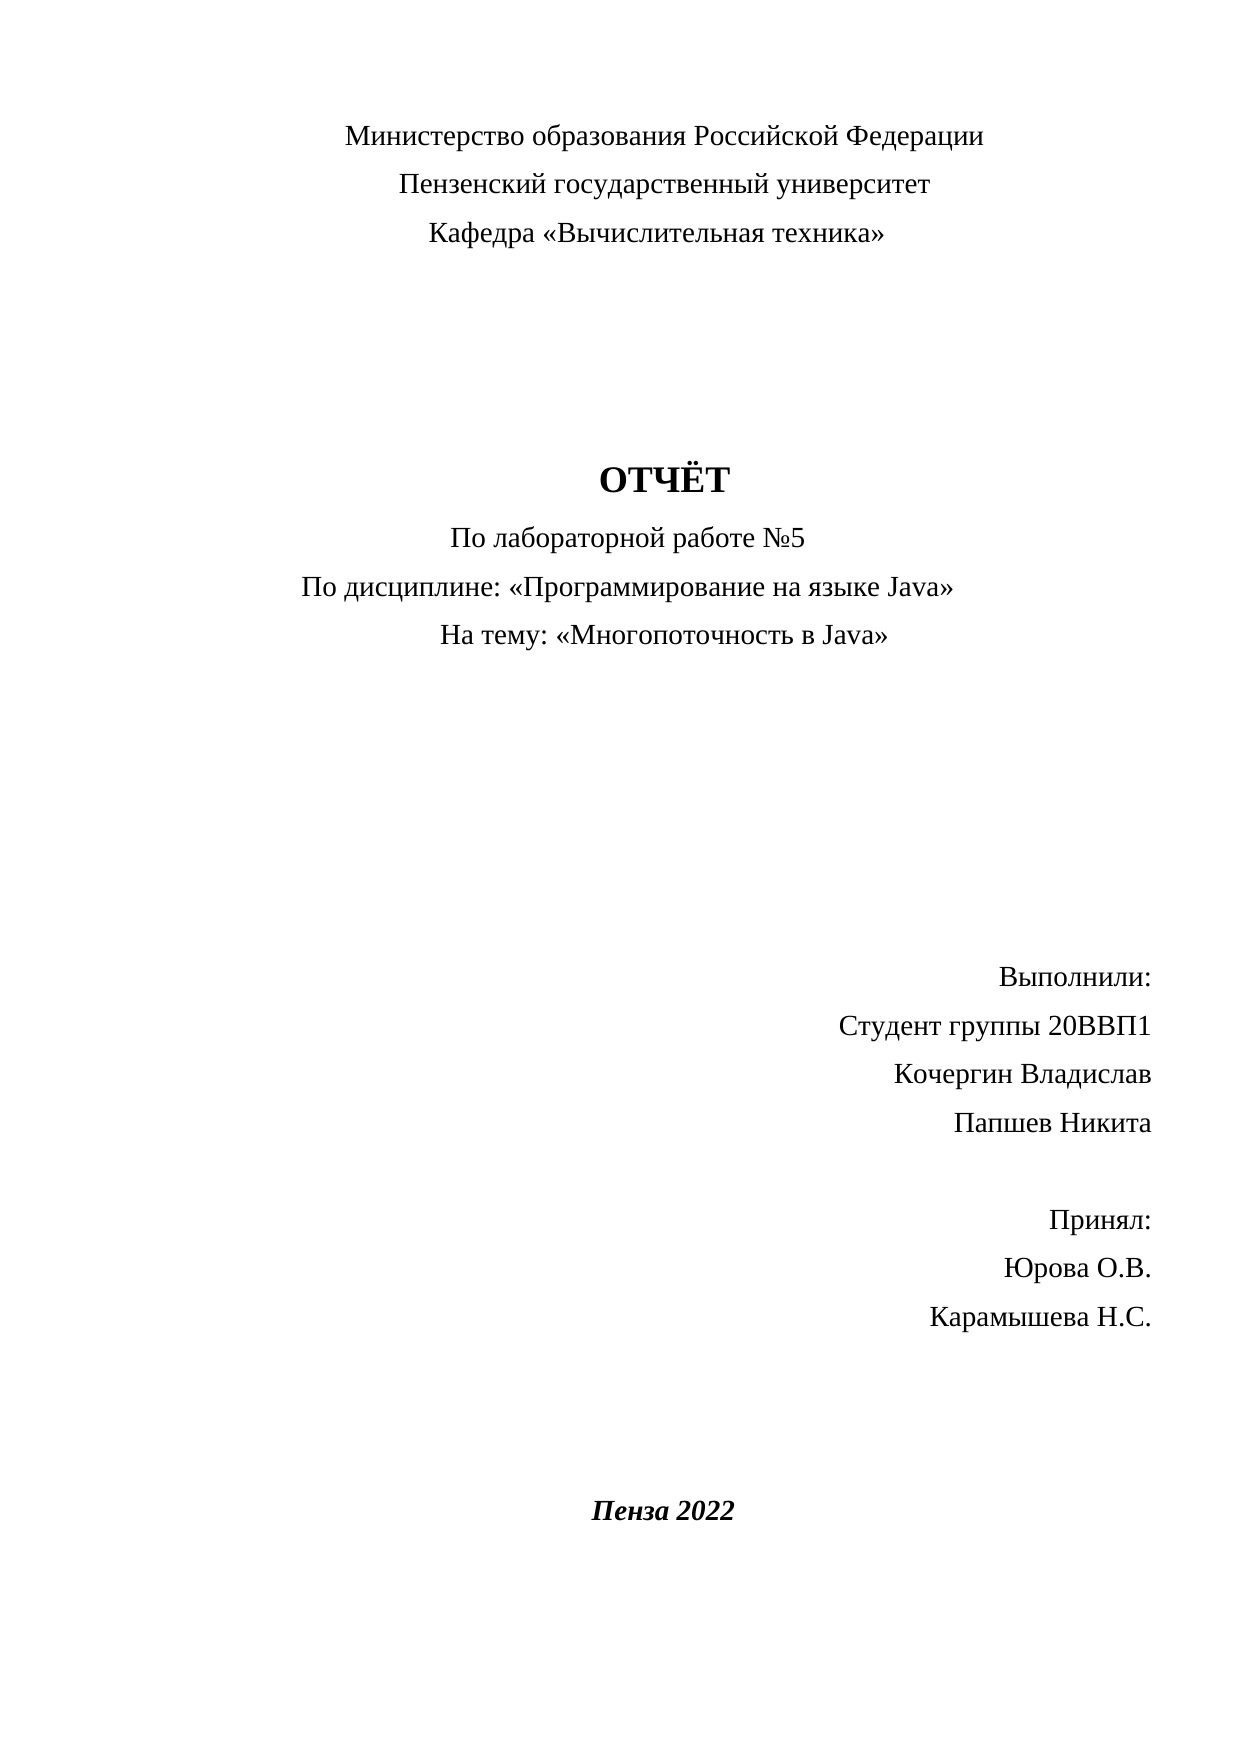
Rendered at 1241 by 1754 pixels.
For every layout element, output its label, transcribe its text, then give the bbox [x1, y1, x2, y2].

text По дисциплине: «Программирование на языке Java» [103, 569, 1152, 602]
text Кочергин Владислав [103, 1056, 1152, 1090]
text Пензенский государственный университет [177, 167, 1152, 200]
text Юрова О.В. [177, 1250, 1152, 1284]
text Выполнили: [177, 959, 1152, 993]
text ОТЧЁТ [177, 458, 1152, 501]
text Пенза 2022 [177, 1493, 1152, 1527]
text Министерство образования Российской Федерации [177, 118, 1152, 152]
text На тему: «Многопоточность в Java» [177, 617, 1152, 651]
text Принял: [103, 1202, 1152, 1235]
text Кафедра «Вычислительная техника» [103, 215, 1152, 249]
text По лабораторной работе №5 [103, 520, 1152, 554]
text Студент группы 20ВВП1 [103, 1008, 1152, 1041]
text Папшев Никита [103, 1105, 1152, 1138]
text Карамышева Н.С. [177, 1299, 1152, 1332]
